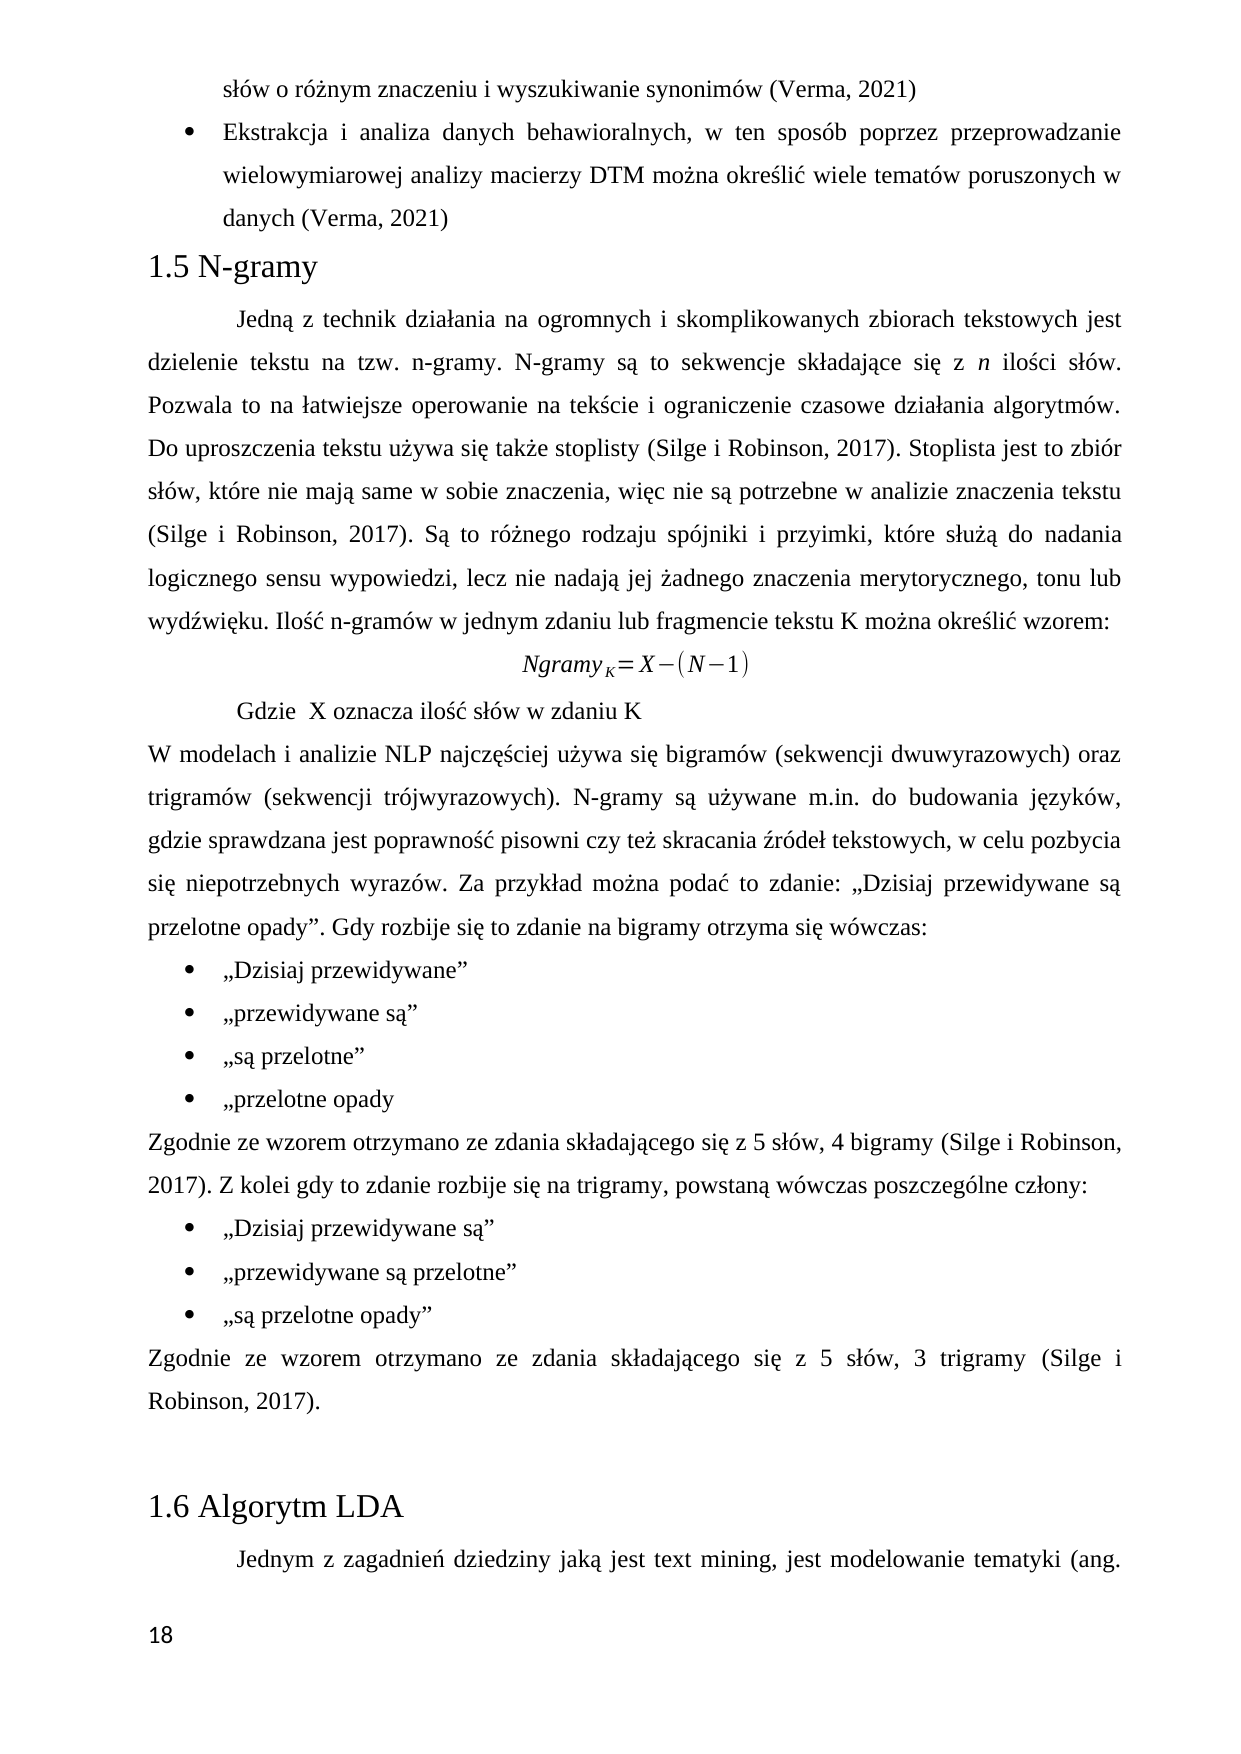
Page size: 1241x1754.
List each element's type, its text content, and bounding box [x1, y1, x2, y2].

text Zgodnie ze wzorem otrzymano ze zdania składającego się z 5 słów, 3 trigramy. [148, 1343, 1122, 1415]
list „przewidywane są przelotne” [185, 1257, 1122, 1285]
list „Dzisiaj przewidywane” [185, 955, 1122, 983]
text Jedną z technik działania na ogromnych i skomplikowanych zbiorach tekstowych jest dzielenie tekstu na tzw. n-gramy. N-gramy są to sekwencje składające się z n ilości słów. Pozwala to na łatwiejsze operowanie na tekście i ograniczenie czasowe działania algorytmów. Do uproszczenia tekstu używa się także stoplisty. Stoplista jest to zbiór słów, które nie mają same w sobie znaczenia, więc nie są potrzebne w analizie znaczenia tekstu. Są to różnego rodzaju spójniki i przyimki, które służą do nadania logicznego sensu wypowiedzi, lecz nie nadają jej żadnego znaczenia merytorycznego, tonu lub wydźwięku. Ilość n-gramów w jednym zdaniu lub fragmencie tekstu K można określić wzorem: [148, 304, 1122, 634]
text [148, 1544, 1122, 1573]
list „przewidywane są” [185, 998, 1122, 1027]
text 1.5 N-gramy [148, 246, 1122, 285]
list Ekstrakcja i analiza danych behawioralnych, w ten sposób poprzez przeprowadzanie wielowymiarowej analizy macierzy DTM można określić wiele tematów poruszonych w danych [185, 117, 1122, 232]
list „przelotne opady [185, 1084, 1122, 1113]
list „Dzisiaj przewidywane są” [185, 1213, 1122, 1242]
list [185, 74, 1122, 103]
text Zgodnie ze wzorem otrzymano ze zdania składającego się z 5 słów, 4 bigramy. Z kolei gdy to zdanie rozbije się na trigramy, powstaną wówczas poszczególne człony: [148, 1127, 1122, 1199]
list „są przelotne” [185, 1041, 1122, 1070]
text 1.6 Algorytm LDA [148, 1487, 1122, 1525]
text W modelach i analizie NLP najczęściej używa się bigramów (sekwencji dwuwyrazowych) oraz trigramów (sekwencji trójwyrazowych). N-gramy są używane m.in. do budowania języków, gdzie sprawdzana jest poprawność pisowni czy też skracania źródeł tekstowych, w celu pozbycia się niepotrzebnych wyrazów. Za przykład można podać to zdanie: „Dzisiaj przewidywane są przelotne opady”. Gdy rozbije się to zdanie na bigramy otrzyma się wówczas: [148, 739, 1122, 940]
text Gdzie X oznacza ilość słów w zdaniu K [148, 696, 1122, 725]
list „są przelotne opady” [185, 1300, 1122, 1328]
